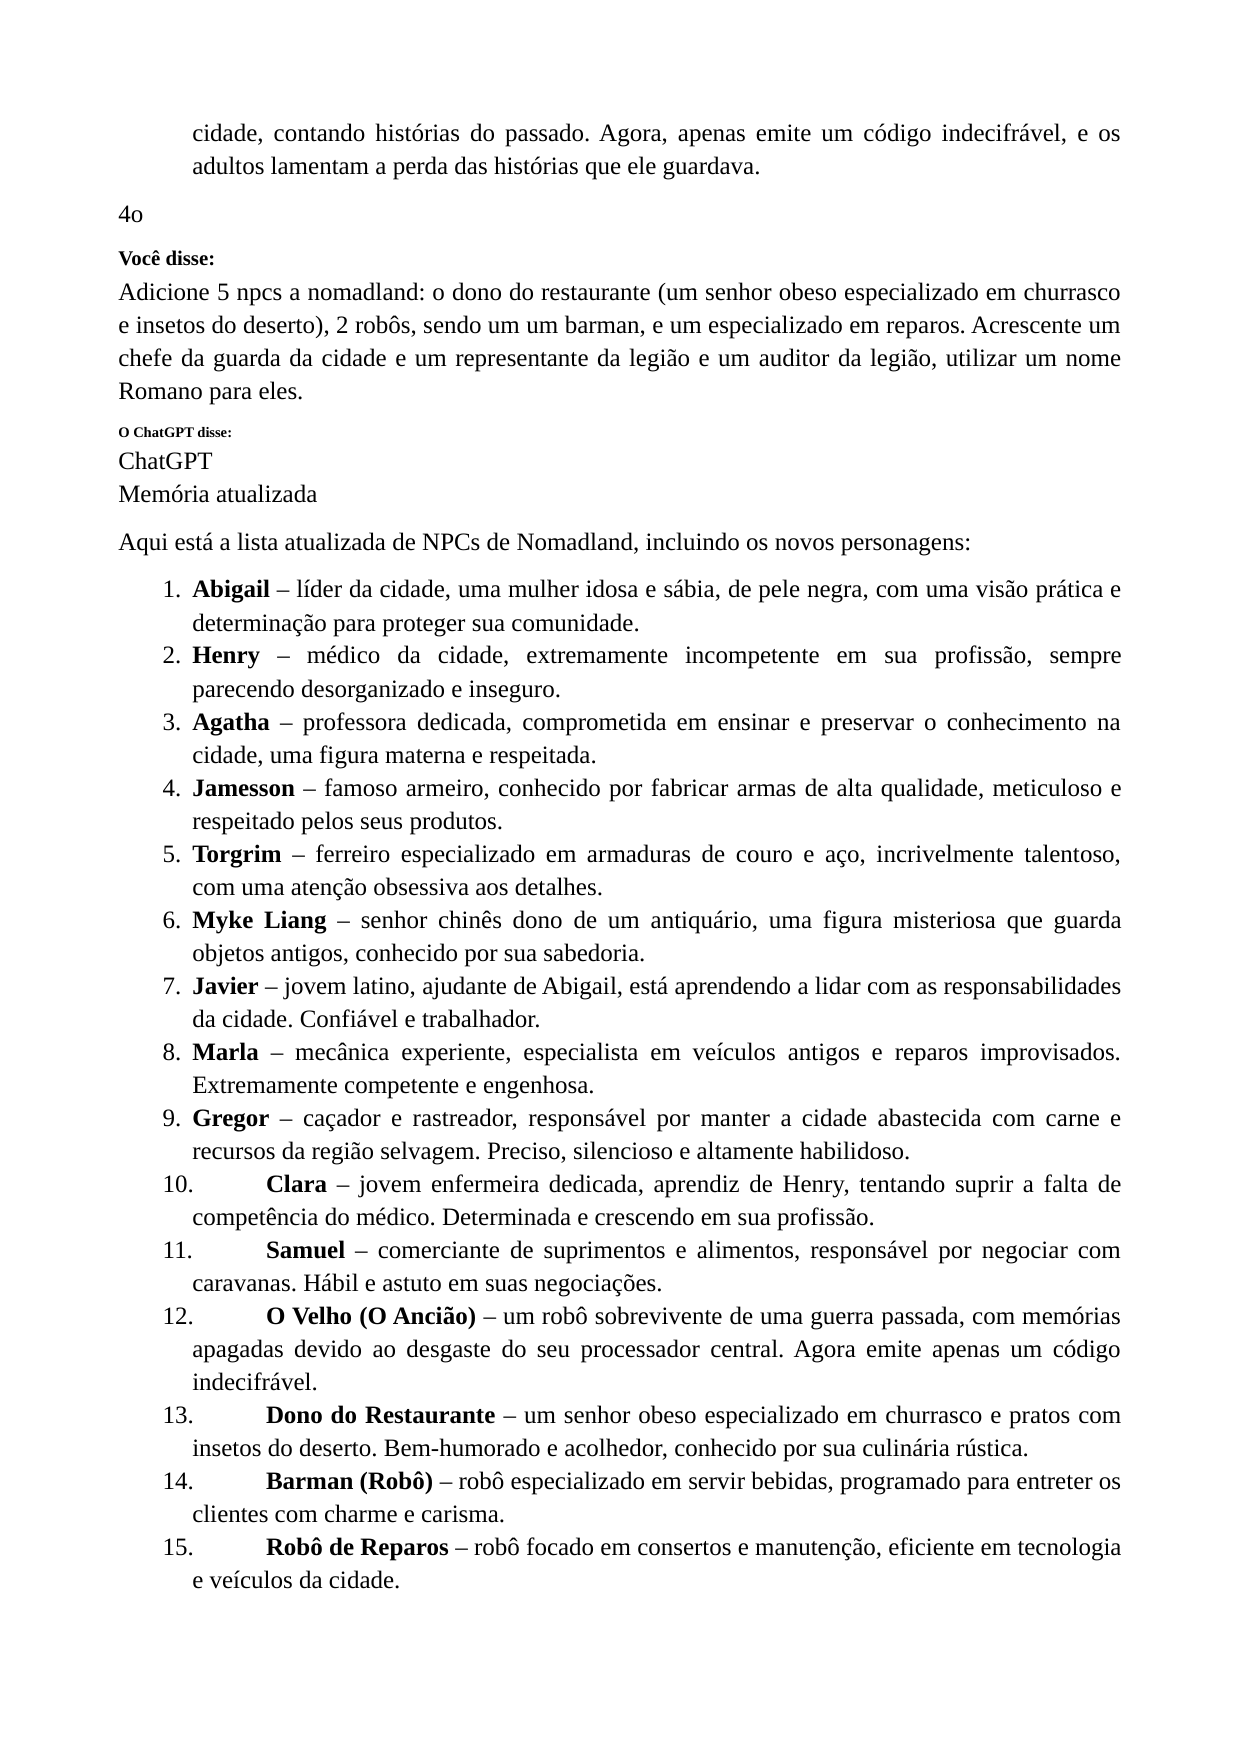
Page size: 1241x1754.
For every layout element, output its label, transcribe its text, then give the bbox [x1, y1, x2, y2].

text ChatGPT [118, 446, 1122, 475]
text Memória atualizada [118, 479, 1122, 508]
subtitle O ChatGPT disse: [118, 423, 1122, 440]
list Dono do Restaurante – um senhor obeso especializado em churrasco e pratos com insetos do deserto. Bem-humorado e acolhedor, conhecido por sua culinária rústica. [162, 1400, 1122, 1462]
text Adicione 5 npcs a nomadland: o dono do restaurante (um senhor obeso especializado em churrasco e insetos do deserto), 2 robôs, sendo um um barman, e um especializado em reparos. Acrescente um chefe da guarda da cidade e um representante da legião e um auditor da legião, utilizar um nome Romano para eles. [118, 277, 1122, 404]
list Henry – médico da cidade, extremamente incompetente em sua profissão, sempre parecendo desorganizado e inseguro. [162, 641, 1122, 702]
list Gregor – caçador e rastreador, responsável por manter a cidade abastecida com carne e recursos da região selvagem. Preciso, silencioso e altamente habilidoso. [162, 1103, 1122, 1165]
list Samuel – comerciante de suprimentos e alimentos, responsável por negociar com caravanas. Hábil e astuto em suas negociações. [162, 1235, 1122, 1297]
list Torgrim – ferreiro especializado em armaduras de couro e aço, incrivelmente talentoso, com uma atenção obsessiva aos detalhes. [162, 839, 1122, 901]
list Javier – jovem latino, ajudante de Abigail, está aprendendo a lidar com as responsabilidades da cidade. Confiável e trabalhador. [162, 971, 1122, 1033]
list Abigail – líder da cidade, uma mulher idosa e sábia, de pele negra, com uma visão prática e determinação para proteger sua comunidade. [162, 574, 1122, 636]
list Agatha – professora dedicada, comprometida em ensinar e preservar o conhecimento na cidade, uma figura materna e respeitada. [162, 707, 1122, 768]
list Jamesson – famoso armeiro, conhecido por fabricar armas de alta qualidade, meticuloso e respeitado pelos seus produtos. [162, 773, 1122, 834]
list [162, 118, 1122, 180]
list Barman (Robô) – robô especializado em servir bebidas, programado para entreter os clientes com charme e carisma. [162, 1466, 1122, 1528]
text Aqui está a lista atualizada de NPCs de Nomadland, incluindo os novos personagens: [118, 527, 1122, 556]
list Robô de Reparos – robô focado em consertos e manutenção, eficiente em tecnologia e veículos da cidade. [162, 1532, 1122, 1594]
subtitle Você disse: [118, 246, 1122, 270]
text 4o [118, 199, 1122, 227]
list Marla – mecânica experiente, especialista em veículos antigos e reparos improvisados. Extremamente competente e engenhosa. [162, 1037, 1122, 1099]
list O Velho (O Ancião) – um robô sobrevivente de uma guerra passada, com memórias apagadas devido ao desgaste do seu processador central. Agora emite apenas um código indecifrável. [162, 1301, 1122, 1396]
list Myke Liang – senhor chinês dono de um antiquário, uma figura misteriosa que guarda objetos antigos, conhecido por sua sabedoria. [162, 905, 1122, 967]
list Clara – jovem enfermeira dedicada, aprendiz de Henry, tentando suprir a falta de competência do médico. Determinada e crescendo em sua profissão. [162, 1169, 1122, 1231]
